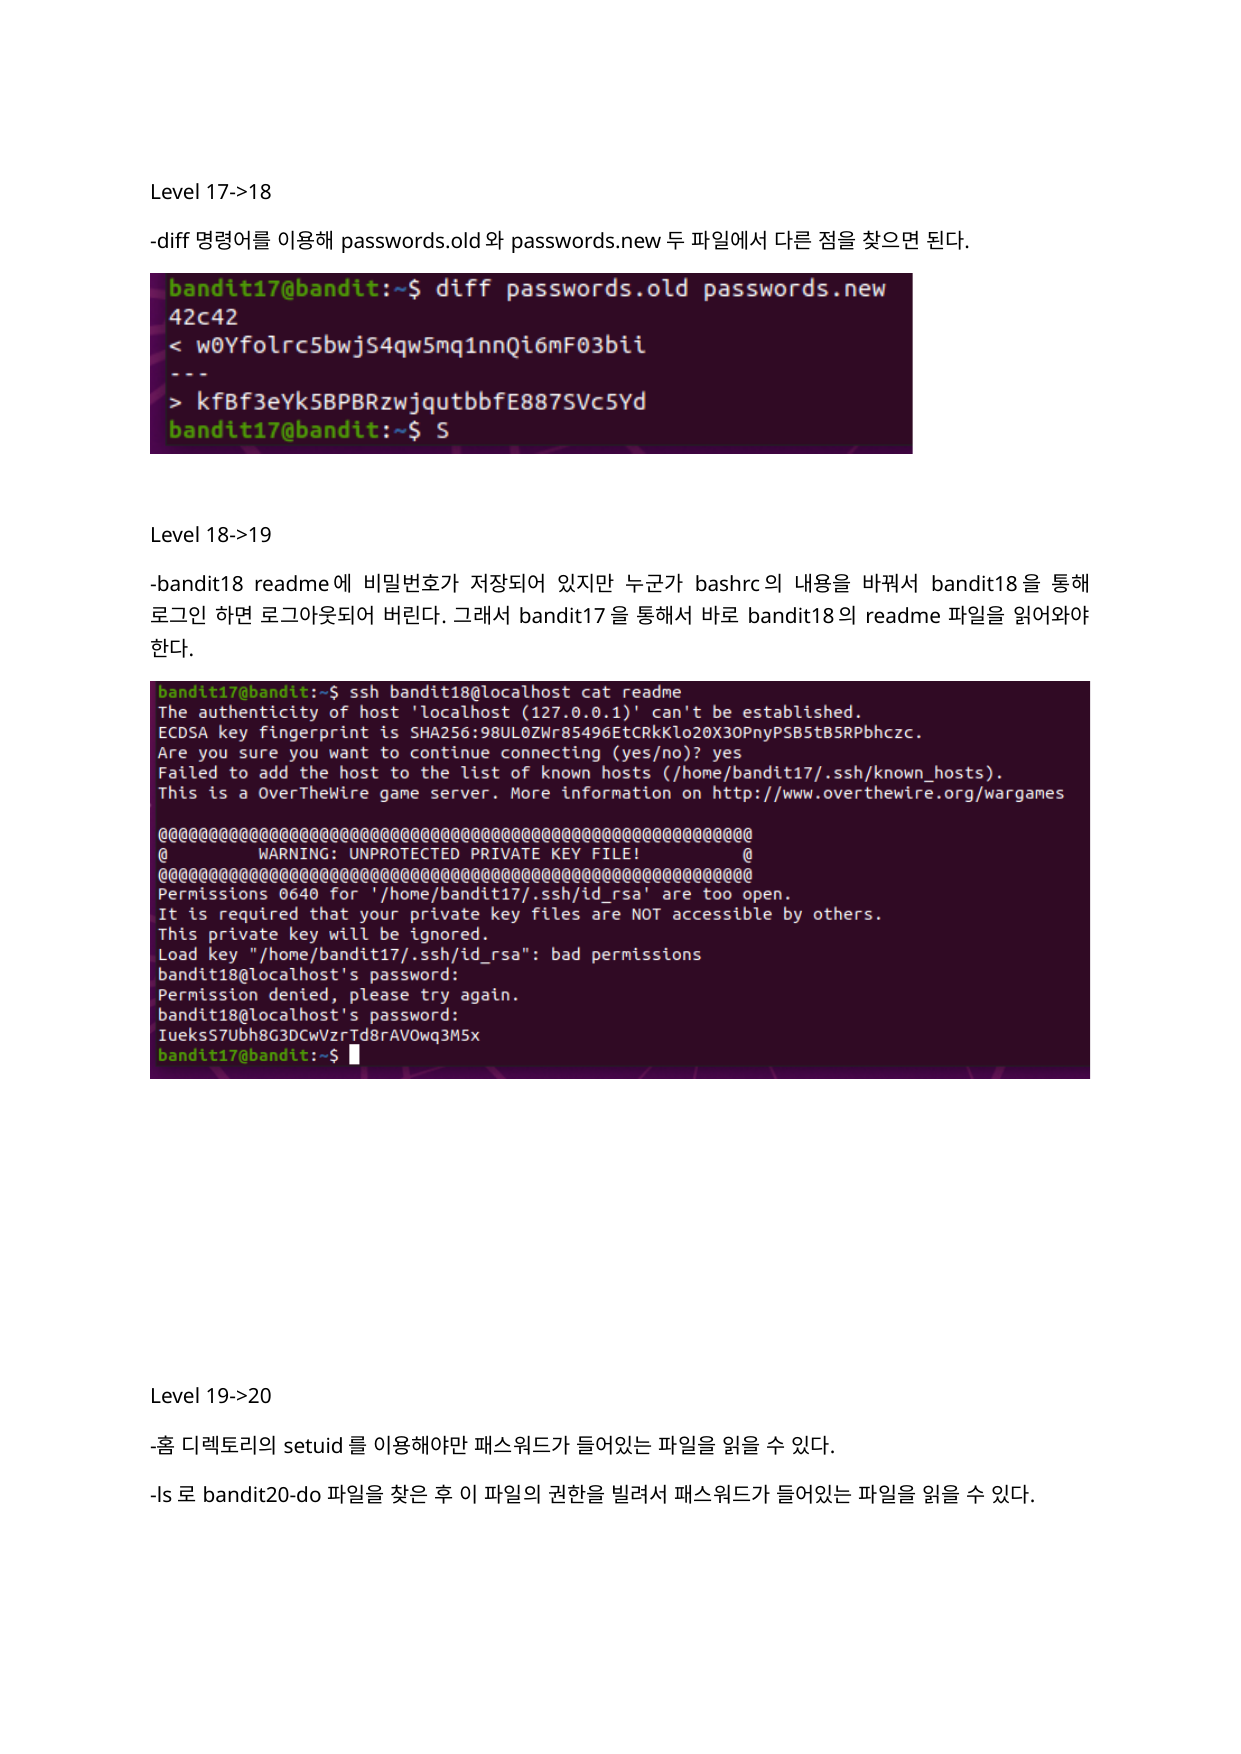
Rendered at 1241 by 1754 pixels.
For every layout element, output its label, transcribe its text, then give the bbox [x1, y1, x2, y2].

text -홈 디렉토리의 setuid를 이용해야만 패스워드가 들어있는 파일을 읽을 수 있다. [150, 1429, 1090, 1459]
text Level 19->20 [150, 1382, 1090, 1410]
text Level 18->19 [150, 520, 1090, 548]
text -ls 로 bandit20-do 파일을 찾은 후 이 파일의 권한을 빌려서 패스워드가 들어있는 파일을 읽을 수 있다. [150, 1478, 1090, 1509]
picture [150, 681, 1091, 1079]
text Level 17->18 [150, 177, 1090, 206]
text -diff 명령어를 이용해 passwords.old와 passwords.new 두 파일에서 다른 점을 찾으면 된다. [150, 224, 1090, 255]
text -bandit18 readme에 비밀번호가 저장되어 있지만 누군가 bashrc의 내용을 바꿔서 bandit18을 통해 로그인 하면 로그아웃되어 버린다. 그래서 bandit17을 통해서 바로 bandit18의 readme 파일을 읽어와야 한다. [150, 567, 1090, 663]
picture [150, 273, 913, 454]
